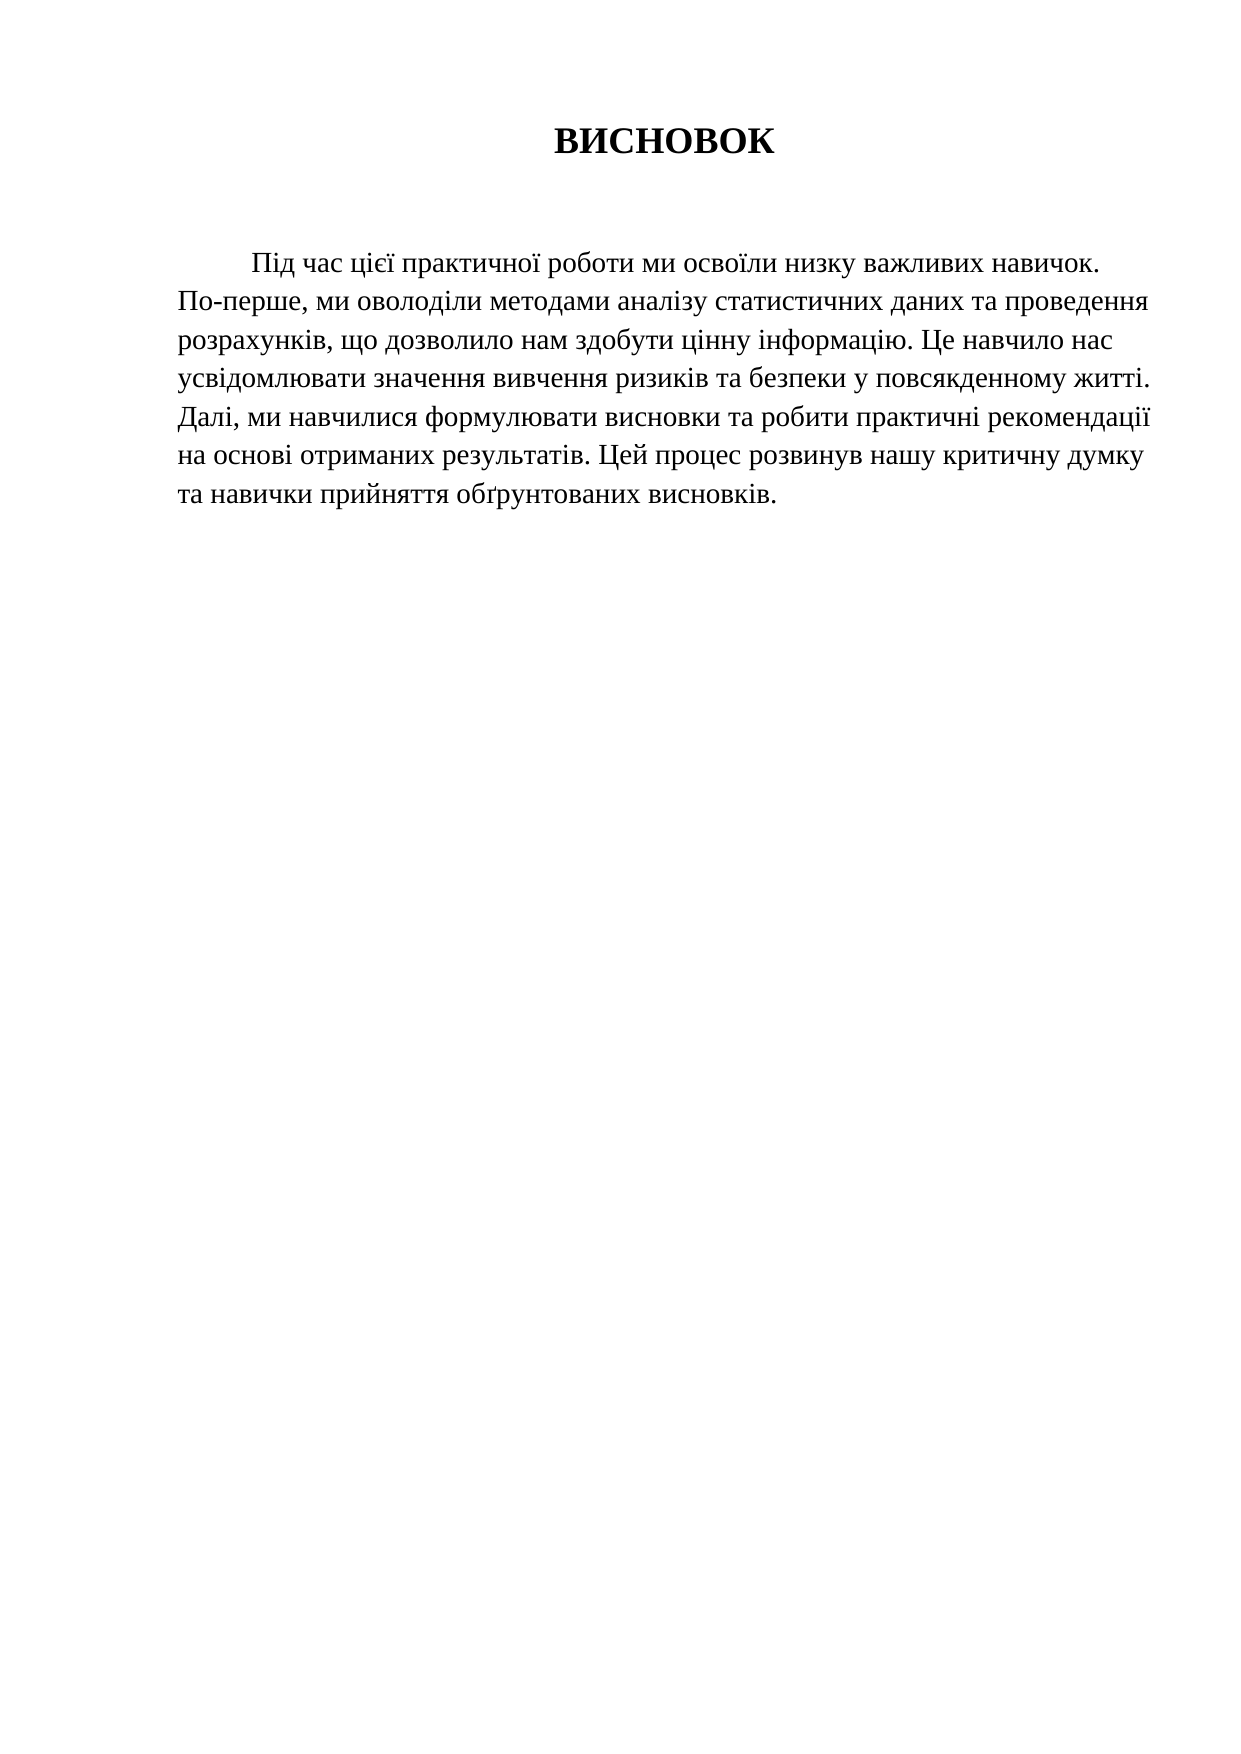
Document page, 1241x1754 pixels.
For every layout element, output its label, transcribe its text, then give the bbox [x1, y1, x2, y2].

text Під час цієї практичної роботи ми освоїли низку важливих навичок. По-перше, ми оволоділи методами аналізу статистичних даних та проведення розрахунків, що дозволило нам здобути цінну інформацію. Це навчило нас усвідомлювати значення вивчення ризиків та безпеки у повсякденному житті. Далі, ми навчилися формулювати висновки та робити практичні рекомендації на основі отриманих результатів. Цей процес розвинув нашу критичну думку та навички прийняття обґрунтованих висновків. [177, 245, 1152, 509]
text ВИСНОВОК [177, 118, 1152, 161]
